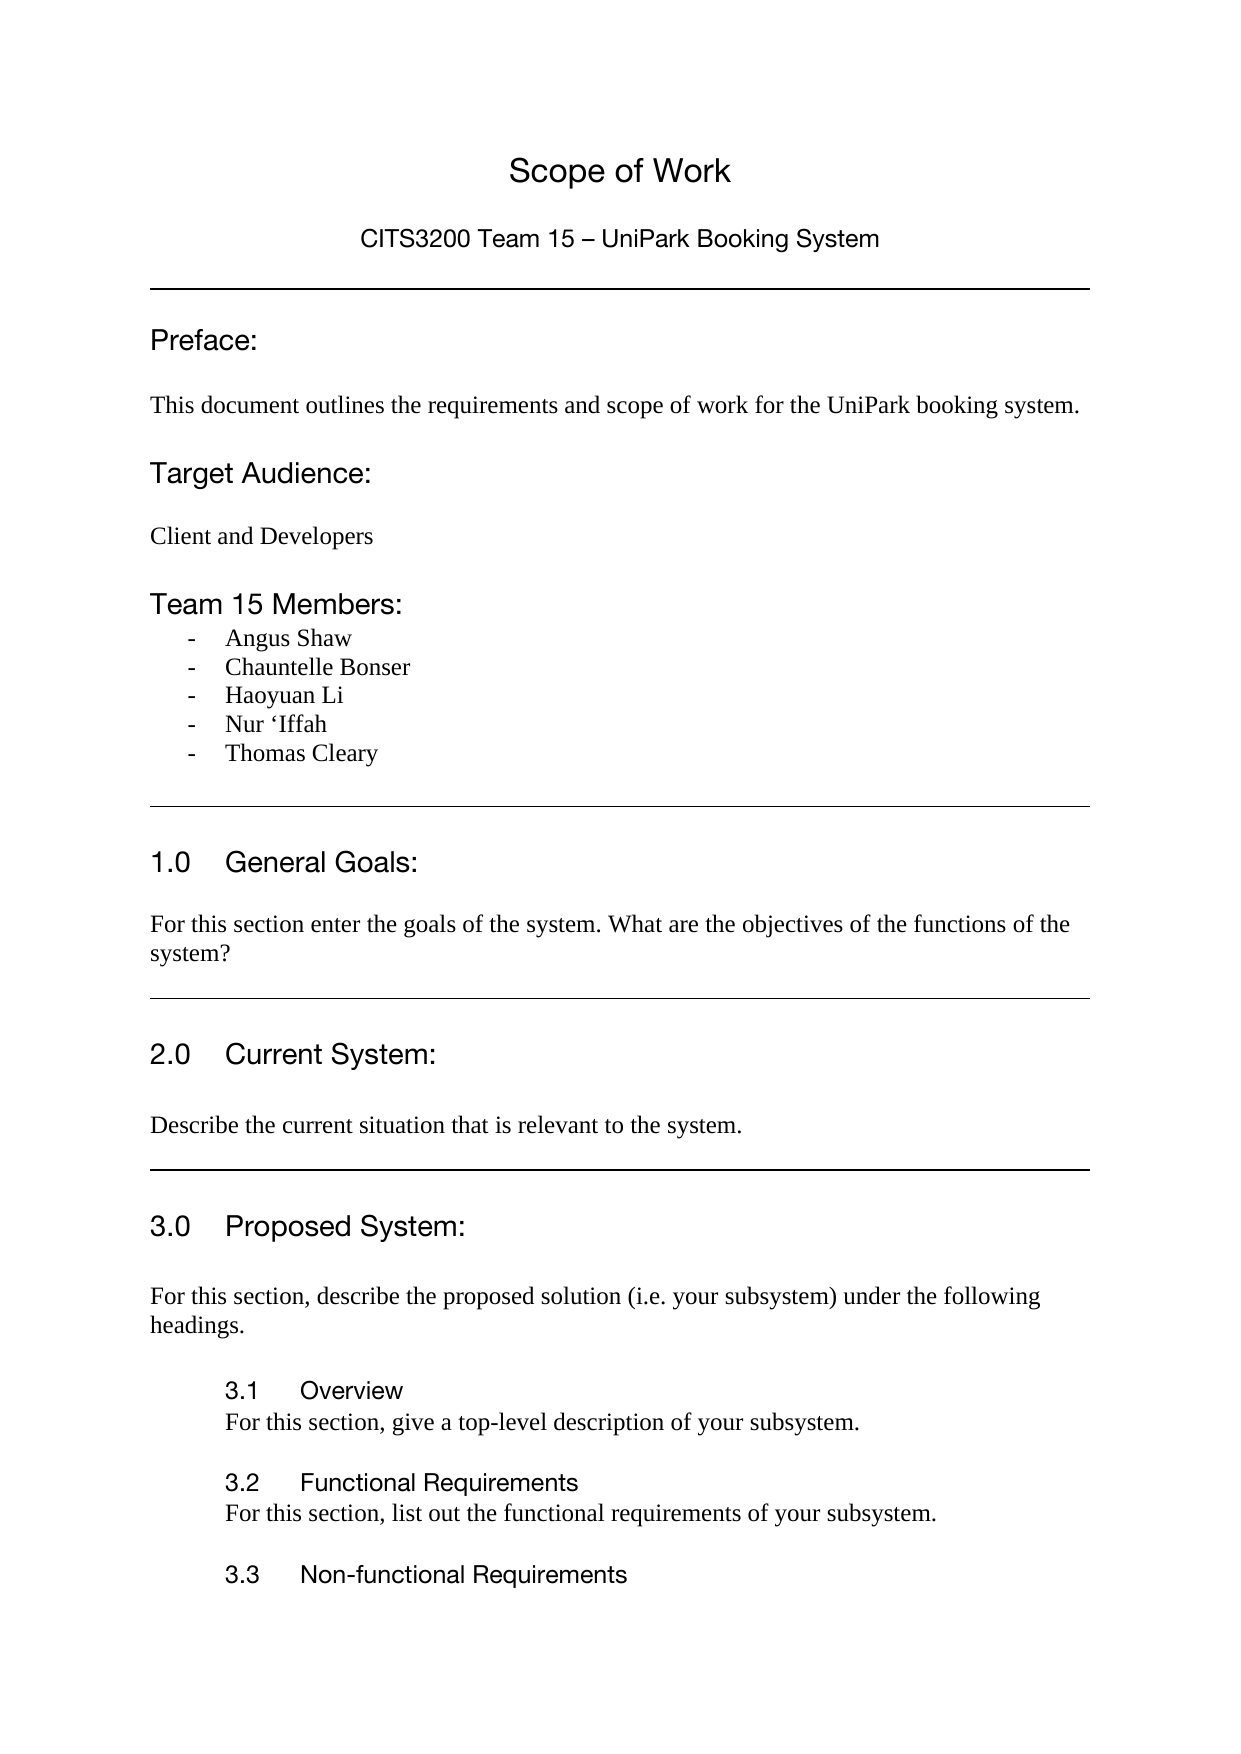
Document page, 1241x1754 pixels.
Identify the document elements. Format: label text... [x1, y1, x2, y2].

list Non-functional Requirements [225, 1559, 1090, 1590]
list Proposed System: [150, 1208, 1090, 1244]
text Client and Developers [150, 521, 1090, 549]
text For this section, describe the proposed solution (i.e. your subsystem) under the following headings. [150, 1281, 1090, 1339]
text Target Audience: [150, 455, 1090, 492]
list Chauntelle Bonser [187, 652, 1090, 681]
text For this section, list out the functional requirements of your subsystem. [225, 1498, 1090, 1527]
text For this section enter the goals of the system. What are the objectives of the functions of the system? [150, 909, 1090, 967]
text Scope of Work [150, 150, 1090, 192]
list Functional Requirements [225, 1467, 1090, 1498]
list Angus Shaw [187, 623, 1090, 652]
text Describe the current situation that is relevant to the system. [150, 1110, 1090, 1138]
list General Goals: [150, 844, 1090, 881]
text Team 15 Members: [150, 586, 1090, 623]
text For this section, give a top-level description of your subsystem. [225, 1407, 1090, 1436]
list Current System: [150, 1036, 1090, 1073]
list Thomas Cleary [187, 738, 1090, 767]
list Overview [225, 1375, 1090, 1407]
list Haoyuan Li [187, 681, 1090, 709]
text This document outlines the requirements and scope of work for the UniPark booking system. [150, 390, 1090, 418]
text Preface: [150, 321, 1090, 358]
list Nur ‘Iffah [187, 709, 1090, 738]
text CITS3200 Team 15 – UniPark Booking System [150, 223, 1090, 255]
